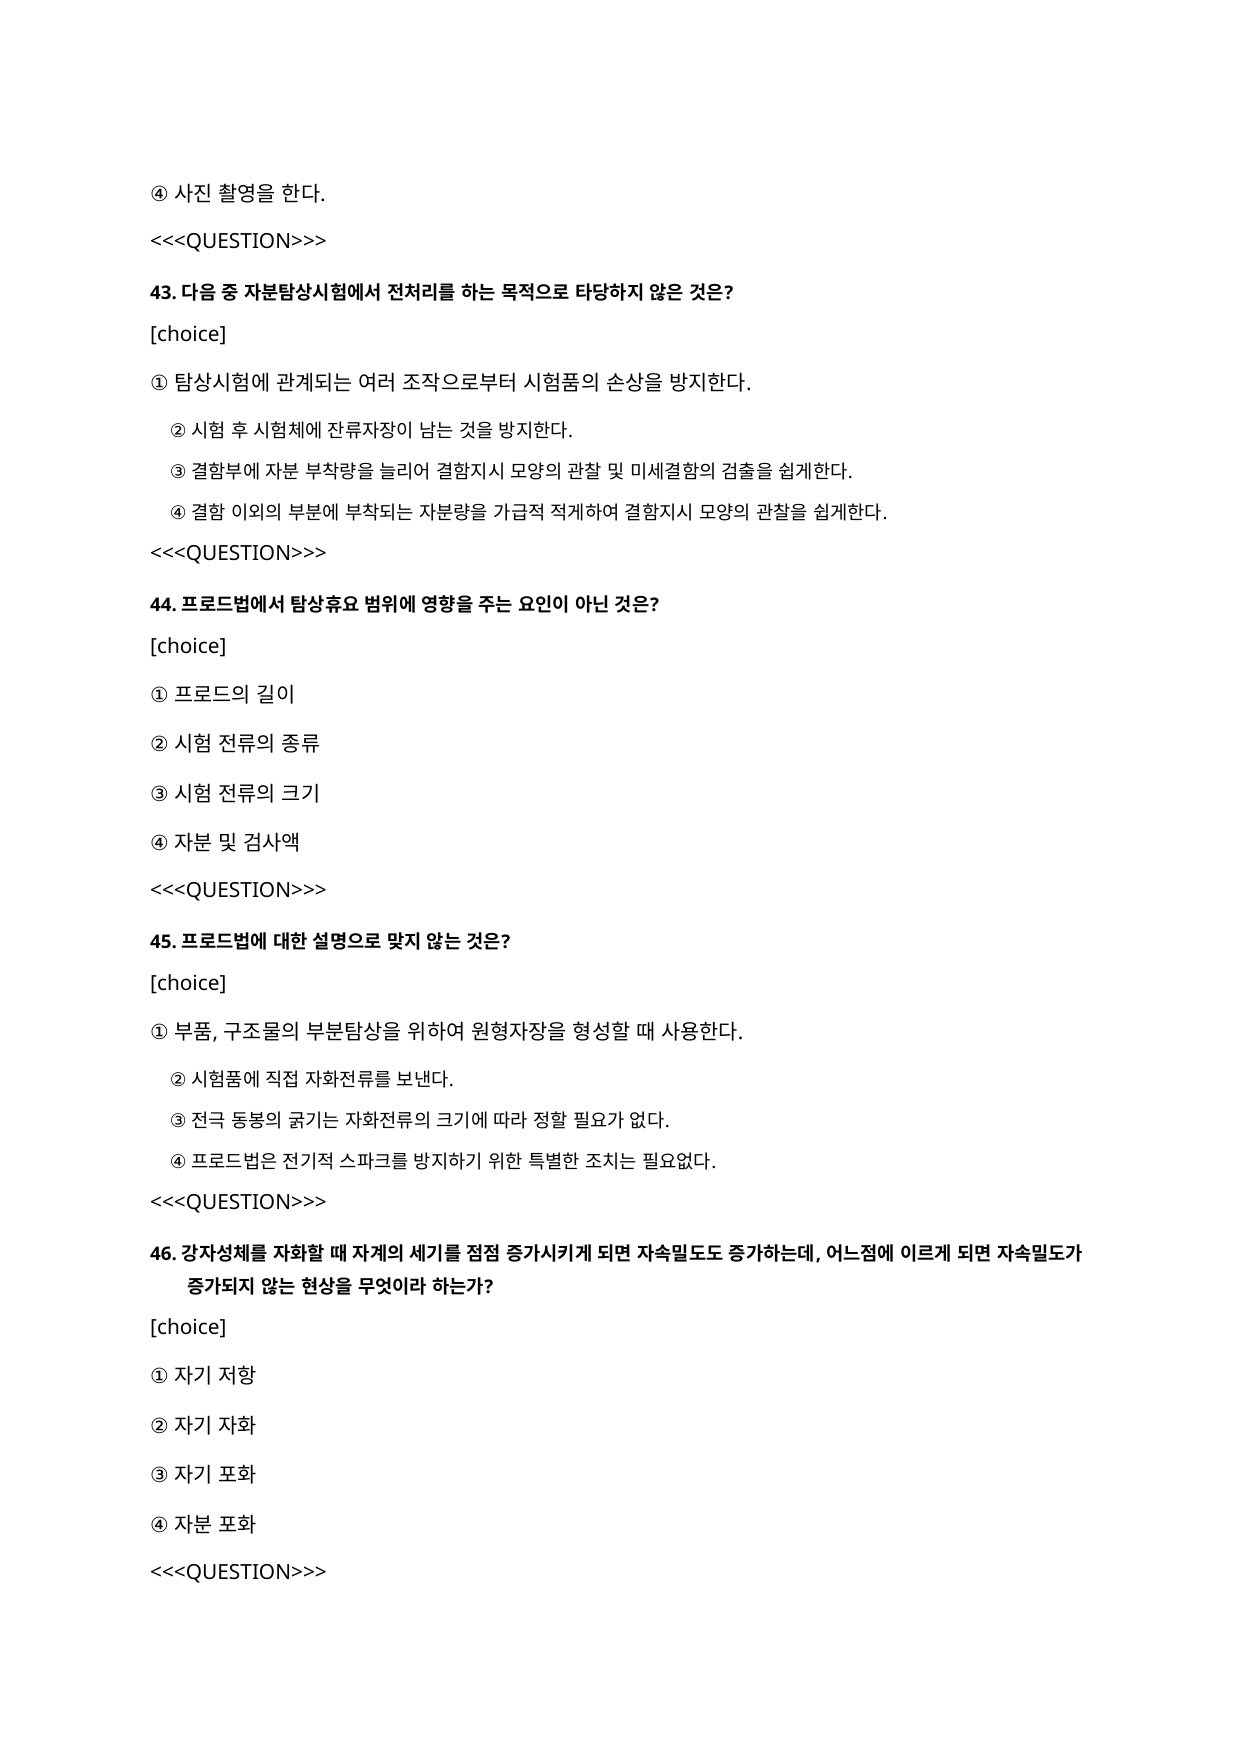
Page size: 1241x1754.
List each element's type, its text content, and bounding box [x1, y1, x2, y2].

text ① 프로드의 길이 [150, 678, 1090, 708]
text <<<QUESTION>>> [150, 227, 1090, 255]
text 43. 다음 중 자분탐상시험에서 전처리를 하는 목적으로 타당하지 않은 것은? [150, 278, 1090, 305]
text ④ 자분 포화 [150, 1508, 1090, 1538]
text ③ 자기 포화 [150, 1458, 1090, 1489]
text ② 자기 자화 [150, 1409, 1090, 1439]
text <<<QUESTION>>> [150, 538, 1090, 567]
text [choice] [150, 631, 1090, 659]
text ② 시험품에 직접 자화전류를 보낸다. [150, 1065, 1090, 1092]
text ② 시험 전류의 종류 [150, 727, 1090, 758]
text ① 부품, 구조물의 부분탐상을 위하여 원형자장을 형성할 때 사용한다. [150, 1015, 1090, 1046]
text <<<QUESTION>>> [150, 1187, 1090, 1216]
text 45. 프로드법에 대한 설명으로 맞지 않는 것은? [150, 927, 1090, 954]
text ④ 프로드법은 전기적 스파크를 방지하기 위한 특별한 조치는 필요없다. [150, 1147, 1090, 1174]
text ③ 결함부에 자분 부착량을 늘리어 결함지시 모양의 관찰 및 미세결함의 검출을 쉽게한다. [150, 457, 1090, 484]
text [choice] [150, 968, 1090, 996]
text ③ 전극 동봉의 굵기는 자화전류의 크기에 따라 정할 필요가 없다. [150, 1106, 1090, 1133]
text ① 탐상시험에 관계되는 여러 조작으로부터 시험품의 손상을 방지한다. [150, 366, 1090, 397]
text ① 자기 저항 [150, 1360, 1090, 1390]
text ④ 결함 이외의 부분에 부착되는 자분량을 가급적 적게하여 결함지시 모양의 관찰을 쉽게한다. [150, 497, 1090, 525]
text 46. 강자성체를 자화할 때 자계의 세기를 점점 증가시키게 되면 자속밀도도 증가하는데, 어느점에 이르게 되면 자속밀도가 증가되지 않는 현상을 무엇이라 하는가? [150, 1239, 1090, 1299]
text [choice] [150, 1312, 1090, 1341]
text ② 시험 후 시험체에 잔류자장이 남는 것을 방지한다. [150, 416, 1090, 443]
text ③ 시험 전류의 크기 [150, 777, 1090, 807]
text 44. 프로드법에서 탐상휴요 범위에 영향을 주는 요인이 아닌 것은? [150, 590, 1090, 617]
text <<<QUESTION>>> [150, 1557, 1090, 1586]
text <<<QUESTION>>> [150, 876, 1090, 904]
text [choice] [150, 319, 1090, 347]
text ④ 사진 촬영을 한다. [150, 177, 1090, 207]
text ④ 자분 및 검사액 [150, 826, 1090, 857]
